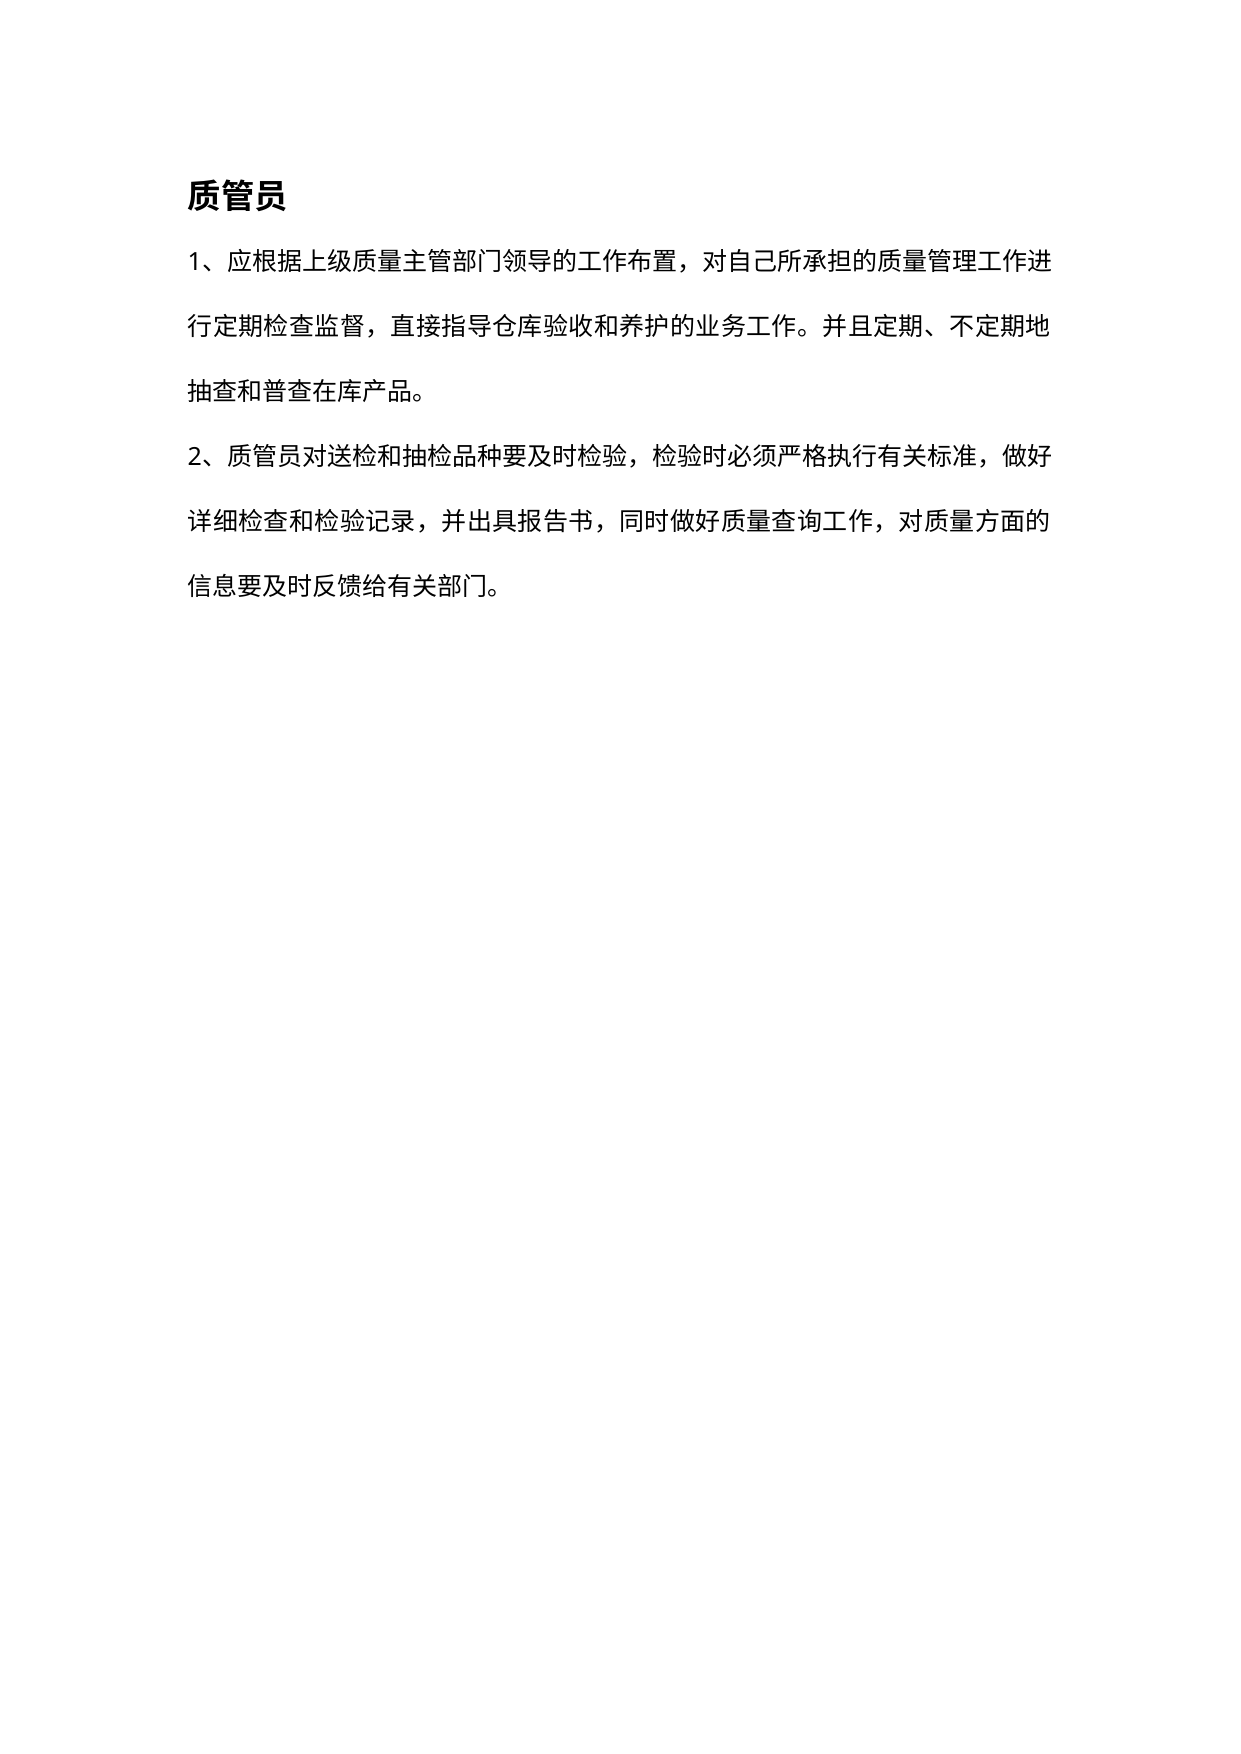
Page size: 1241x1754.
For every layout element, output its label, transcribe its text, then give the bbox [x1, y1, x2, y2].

list 应根据上级质量主管部门领导的工作布置，对自己所承担的质量管理工作进行定期检查监督，直接指导仓库验收和养护的业务工作。并且定期、不定期地抽查和普查在库产品。 [187, 227, 1053, 422]
list 质管员对送检和抽检品种要及时检验，检验时必须严格执行有关标准，做好详细检查和检验记录，并出具报告书，同时做好质量查询工作，对质量方面的信息要及时反馈给有关部门。 [187, 422, 1053, 617]
text 质管员 [187, 162, 1053, 227]
